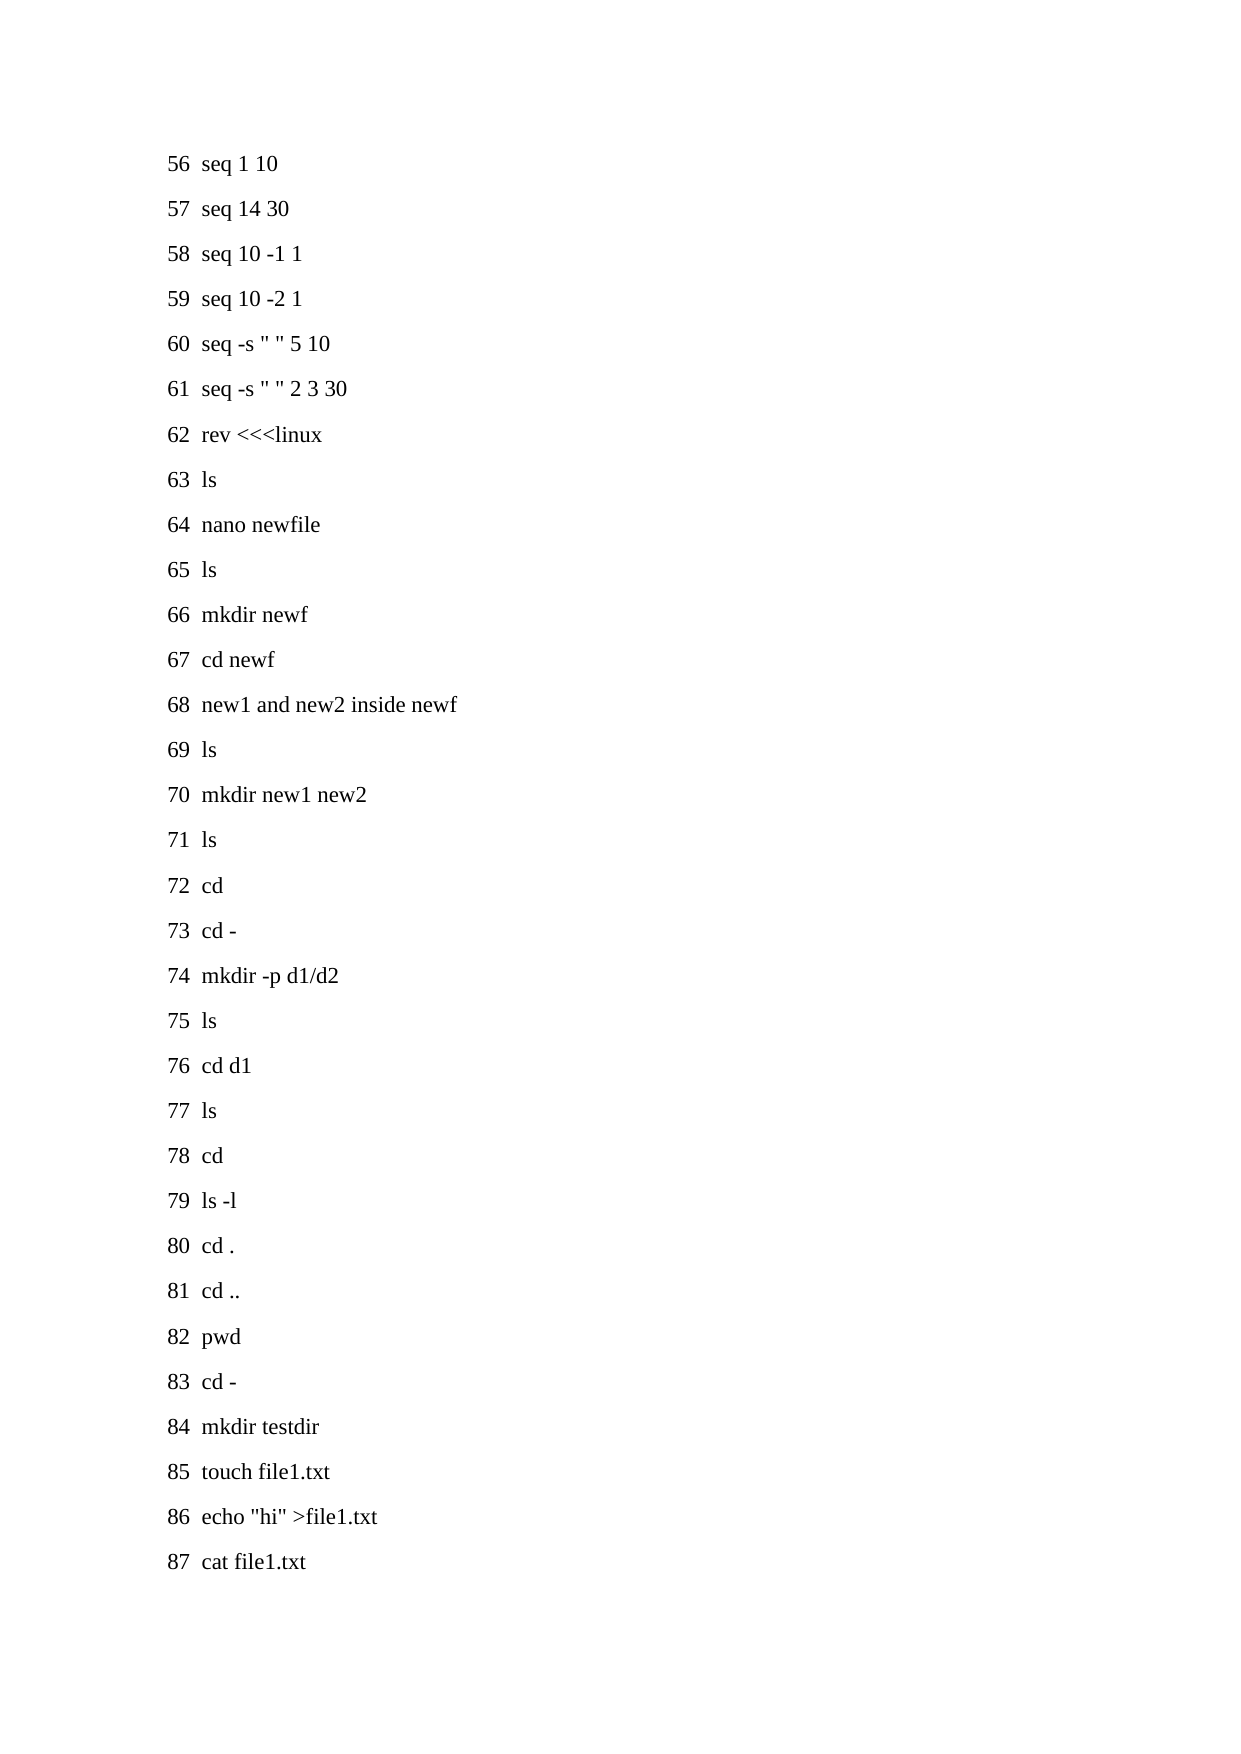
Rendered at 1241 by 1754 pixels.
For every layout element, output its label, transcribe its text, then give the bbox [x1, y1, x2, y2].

text 74 mkdir -p d1/d2 [150, 962, 1090, 988]
text 76 cd d1 [150, 1052, 1090, 1078]
text 60 seq -s " " 5 10 [150, 330, 1090, 357]
text 75 ls [150, 1007, 1090, 1033]
text 63 ls [150, 466, 1090, 492]
text 78 cd [150, 1142, 1090, 1169]
text 61 seq -s " " 2 3 30 [150, 376, 1090, 402]
text 82 pwd [150, 1323, 1090, 1349]
text 80 cd . [150, 1232, 1090, 1259]
text 56 seq 1 10 [150, 150, 1090, 176]
text 64 nano newfile [150, 511, 1090, 537]
text 85 touch file1.txt [150, 1458, 1090, 1484]
text 87 cat file1.txt [150, 1548, 1090, 1574]
text 66 mkdir newf [150, 601, 1090, 627]
text 77 ls [150, 1097, 1090, 1123]
text 86 echo "hi" >file1.txt [150, 1503, 1090, 1529]
text 71 ls [150, 827, 1090, 853]
text 72 cd [150, 872, 1090, 898]
text 79 ls -l [150, 1187, 1090, 1214]
text 57 seq 14 30 [150, 195, 1090, 221]
text 84 mkdir testdir [150, 1413, 1090, 1439]
text 81 cd .. [150, 1278, 1090, 1304]
text 65 ls [150, 556, 1090, 582]
text 62 rev <<<linux [150, 421, 1090, 447]
text 73 cd - [150, 917, 1090, 943]
text 58 seq 10 -1 1 [150, 240, 1090, 267]
text 70 mkdir new1 new2 [150, 781, 1090, 808]
text 83 cd - [150, 1368, 1090, 1394]
text 69 ls [150, 736, 1090, 763]
text 59 seq 10 -2 1 [150, 285, 1090, 312]
text 67 cd newf [150, 646, 1090, 672]
text 68 new1 and new2 inside newf [150, 691, 1090, 718]
